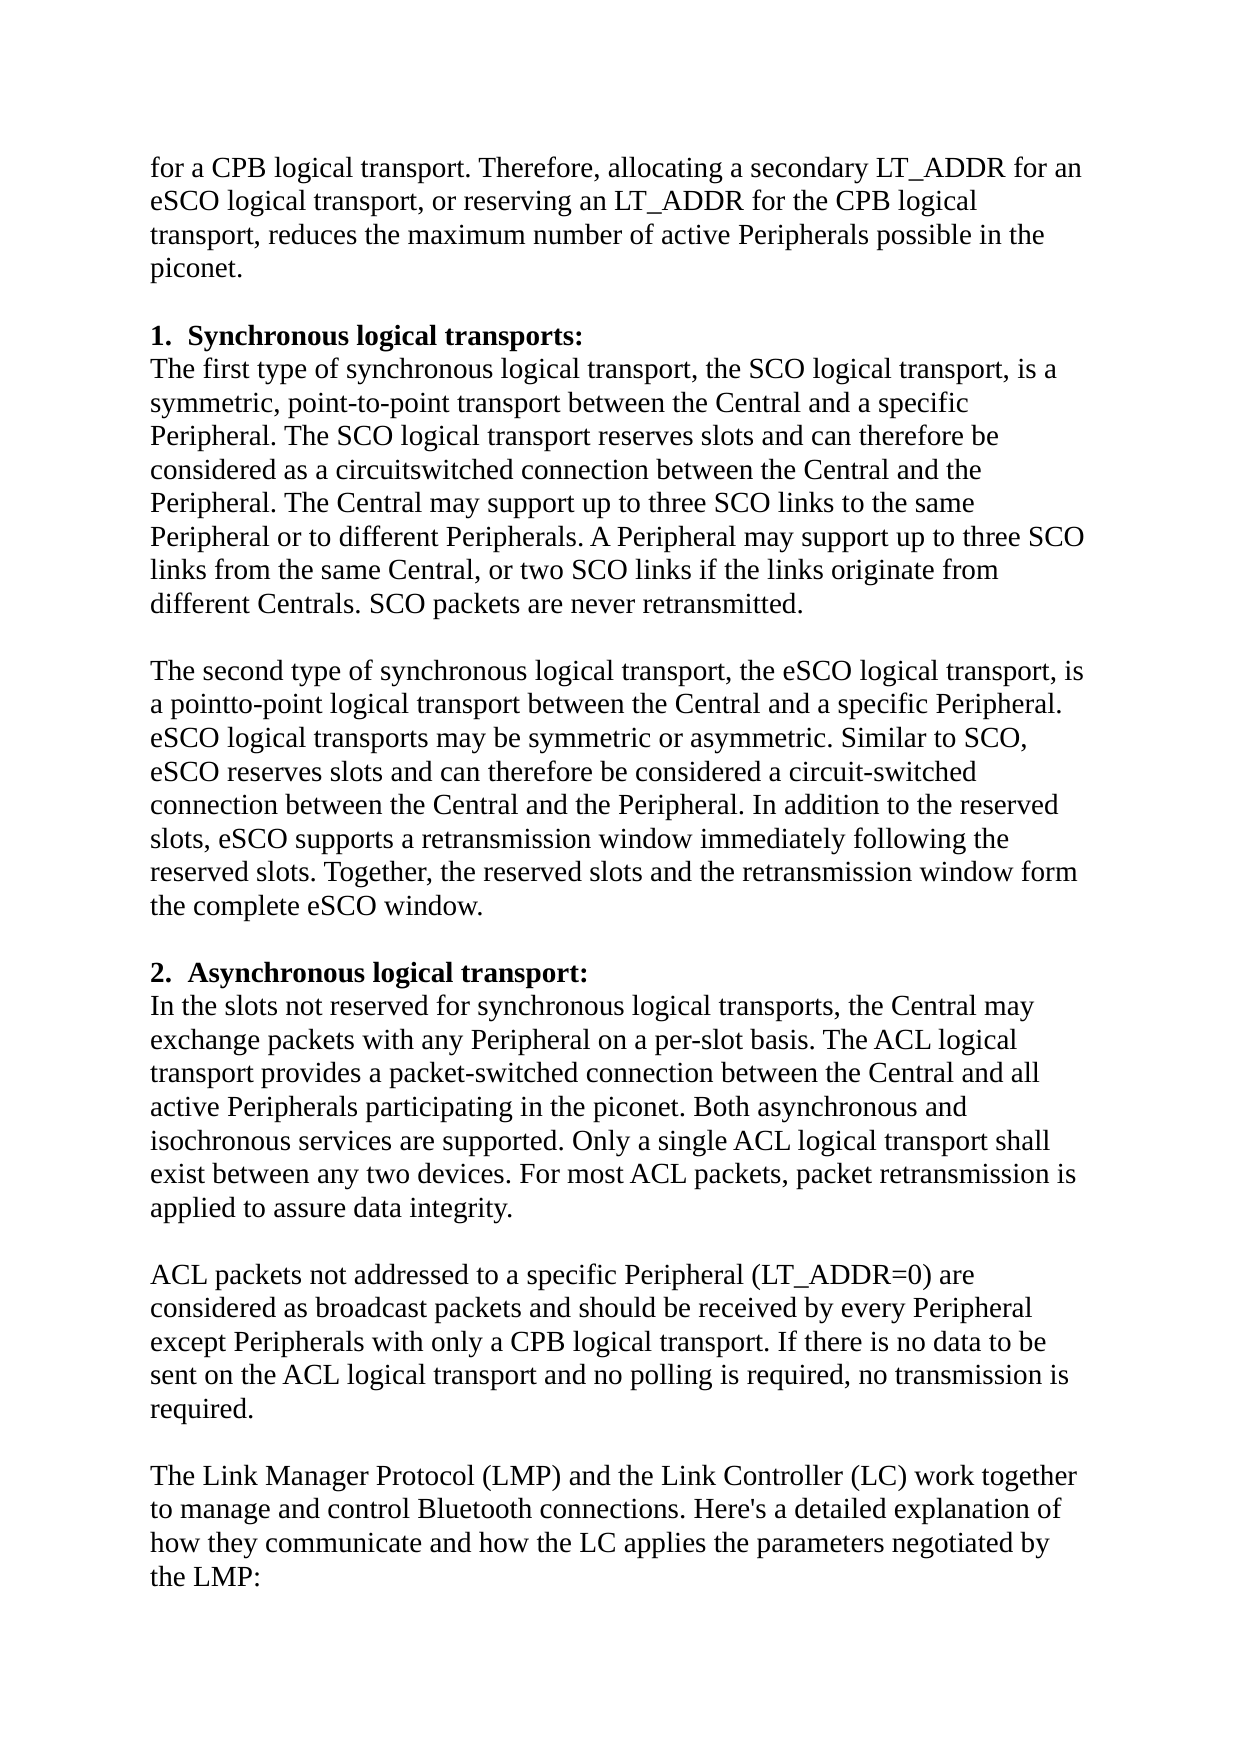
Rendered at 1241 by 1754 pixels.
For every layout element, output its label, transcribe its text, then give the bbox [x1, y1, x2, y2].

text The second type of synchronous logical transport, the eSCO logical transport, is a pointto-point logical transport between the Central and a specific Peripheral. eSCO logical transports may be symmetric or asymmetric. Similar to SCO, eSCO reserves slots and can therefore be considered a circuit-switched connection between the Central and the Peripheral. In addition to the reserved slots, eSCO supports a retransmission window immediately following the reserved slots. Together, the reserved slots and the retransmission window form the complete eSCO window. [150, 653, 1090, 921]
text ACL packets not addressed to a specific Peripheral (LT_ADDR=0) are considered as broadcast packets and should be received by every Peripheral except Peripherals with only a CPB logical transport. If there is no data to be sent on the ACL logical transport and no polling is required, no transmission is required. [150, 1257, 1090, 1424]
text The Link Manager Protocol (LMP) and the Link Controller (LC) work together to manage and control Bluetooth connections. Here's a detailed explanation of how they communicate and how the LC applies the parameters negotiated by the LMP: [150, 1458, 1090, 1592]
text In the slots not reserved for synchronous logical transports, the Central may exchange packets with any Peripheral on a per-slot basis. The ACL logical transport provides a packet-switched connection between the Central and all active Peripherals participating in the piconet. Both asynchronous and isochronous services are supported. Only a single ACL logical transport shall exist between any two devices. For most ACL packets, packet retransmission is applied to assure data integrity. [150, 988, 1090, 1223]
list Synchronous logical transports: [150, 318, 1090, 351]
list Asynchronous logical transport: [150, 955, 1090, 988]
text The first type of synchronous logical transport, the SCO logical transport, is a symmetric, point-to-point transport between the Central and a specific Peripheral. The SCO logical transport reserves slots and can therefore be considered as a circuitswitched connection between the Central and the Peripheral. The Central may support up to three SCO links to the same Peripheral or to different Peripherals. A Peripheral may support up to three SCO links from the same Central, or two SCO links if the links originate from different Centrals. SCO packets are never retransmitted. [150, 351, 1090, 619]
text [150, 150, 1090, 284]
